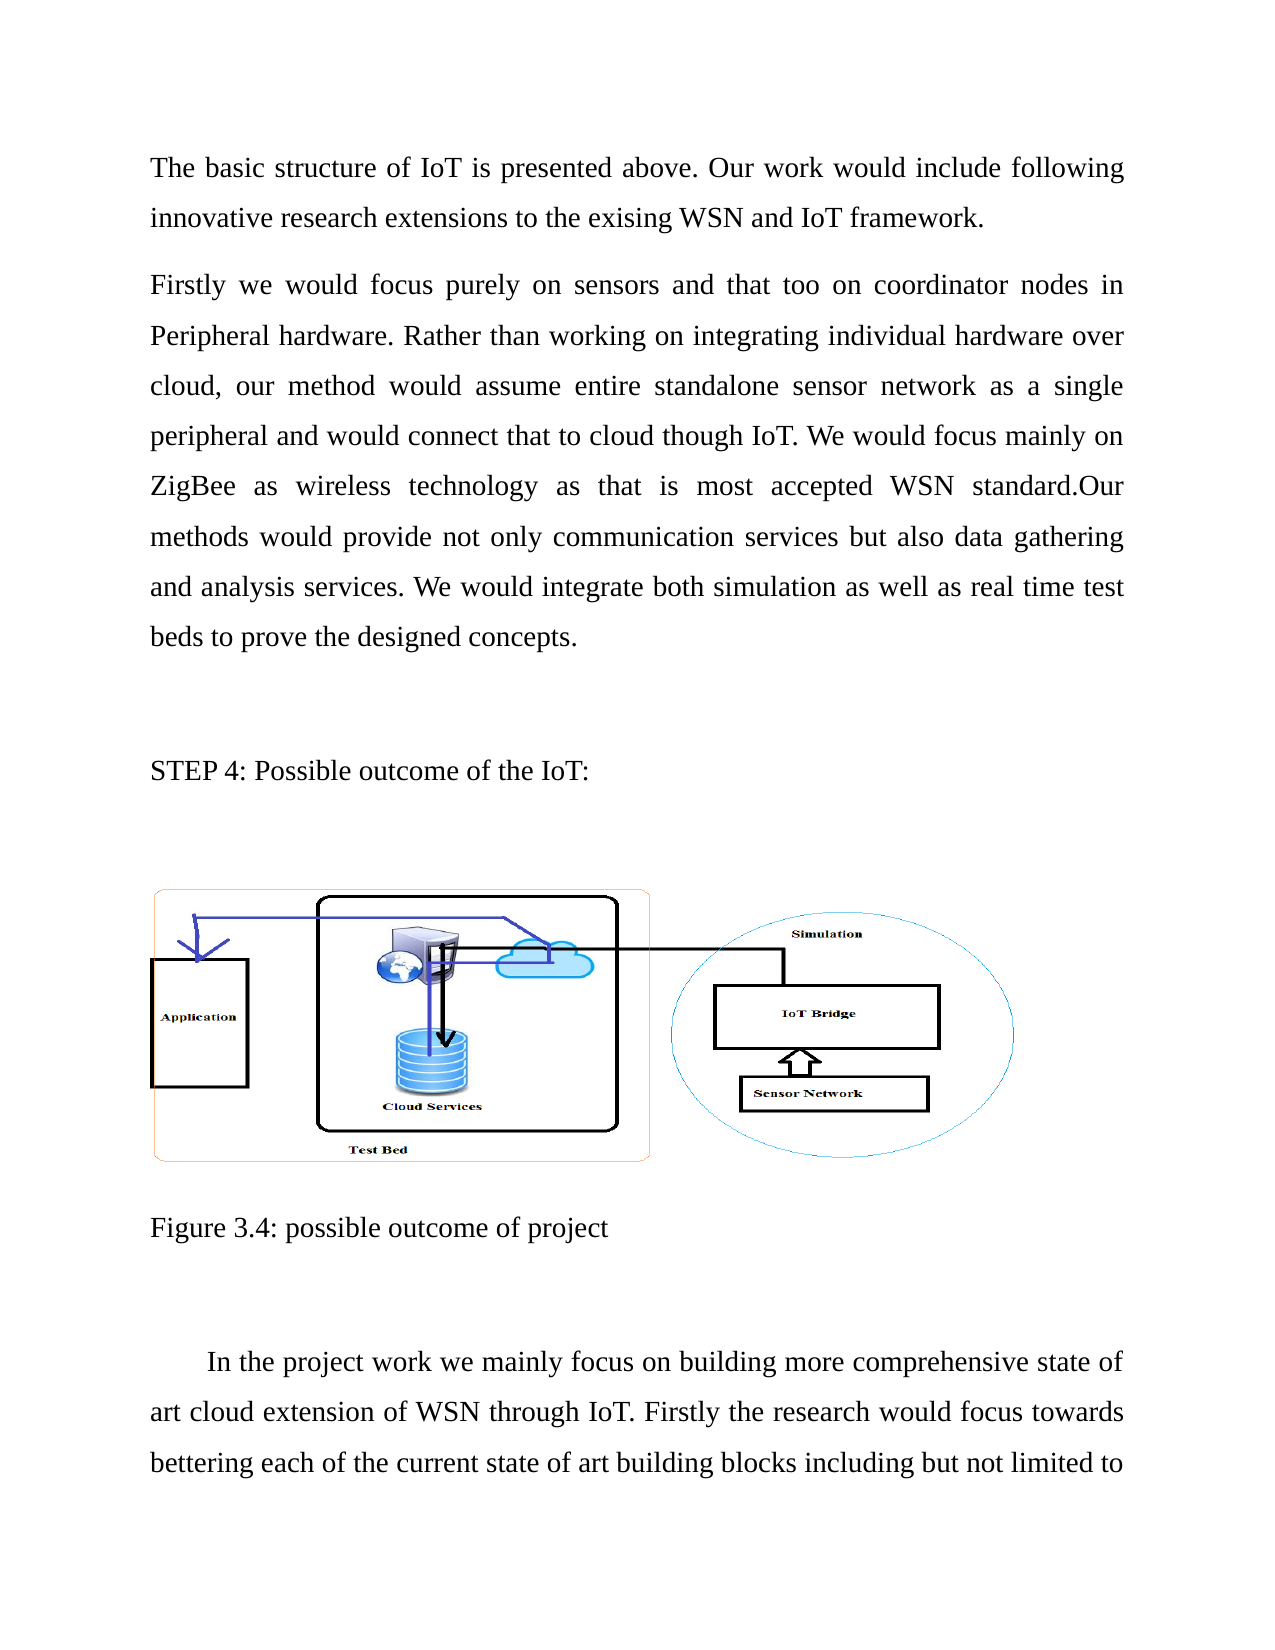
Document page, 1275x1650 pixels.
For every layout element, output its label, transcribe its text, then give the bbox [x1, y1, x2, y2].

picture [150, 887, 1031, 1180]
text The basic structure of IoT is presented above. Our work would include following innovative research extensions to the exising WSN and IoT framework. [150, 150, 1125, 234]
text Figure 3.4: possible outcome of project [150, 1210, 1125, 1244]
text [150, 1344, 1125, 1478]
text Firstly we would focus purely on sensors and that too on coordinator nodes in Peripheral hardware. Rather than working on integrating individual hardware over cloud, our method would assume entire standalone sensor network as a single peripheral and would connect that to cloud though IoT. We would focus mainly on ZigBee as wireless technology as that is most accepted WSN standard.Our methods would provide not only communication services but also data gathering and analysis services. We would integrate both simulation as well as real time test beds to prove the designed concepts. [150, 267, 1125, 653]
text STEP 4: Possible outcome of the IoT: [150, 753, 1125, 787]
